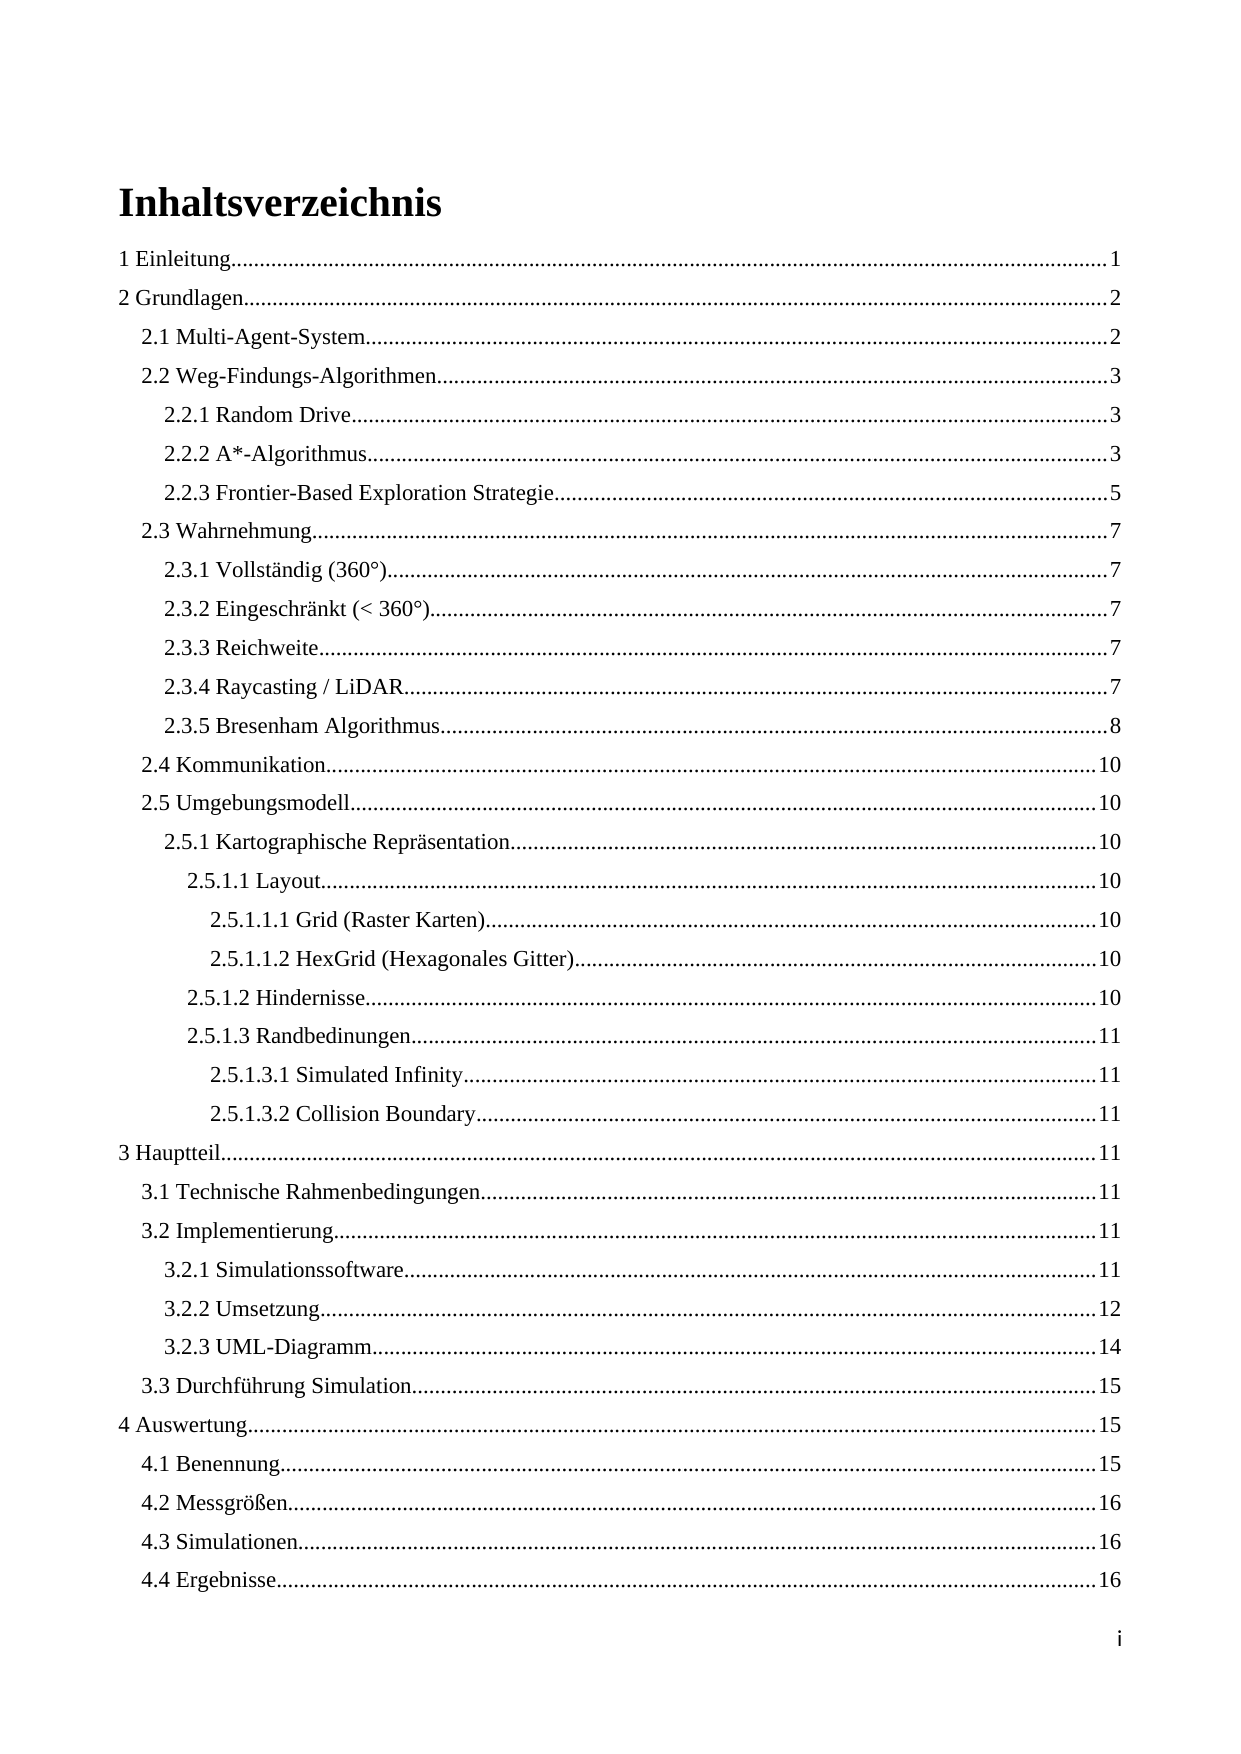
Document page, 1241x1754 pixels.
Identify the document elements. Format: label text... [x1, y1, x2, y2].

text 2 Grundlagen 2 [118, 284, 1122, 311]
text 2.2.2 A*-Algorithmus 3 [164, 440, 1122, 466]
text 2.5.1.3.2 Collision Boundary 11 [210, 1100, 1122, 1127]
text 2.5.1.2 Hindernisse 10 [187, 984, 1122, 1010]
text 2.3 Wahrnehmung 7 [141, 517, 1122, 544]
text 2.5.1.1 Layout 10 [187, 867, 1122, 893]
text Inhaltsverzeichnis [118, 177, 1122, 225]
text 1 Einleitung 1 [118, 246, 1122, 272]
text 2.5.1.1.2 HexGrid (Hexagonales Gitter) 10 [210, 945, 1122, 971]
text 3 Hauptteil 11 [118, 1139, 1122, 1166]
text 3.2.1 Simulationssoftware 11 [164, 1256, 1122, 1282]
text 2.3.2 Eingeschränkt (< 360°) 7 [164, 595, 1122, 622]
text 2.2 Weg-Findungs-Algorithmen 3 [141, 362, 1122, 388]
text 3.2.2 Umsetzung 12 [164, 1294, 1122, 1321]
text 2.5.1 Kartographische Repräsentation 10 [164, 828, 1122, 855]
text 2.1 Multi-Agent-System 2 [141, 323, 1122, 349]
text 2.3.4 Raycasting / LiDAR 7 [164, 673, 1122, 699]
text 3.2 Implementierung 11 [141, 1217, 1122, 1243]
text 2.3.1 Vollständig (360°) 7 [164, 556, 1122, 583]
text 2.5 Umgebungsmodell 10 [141, 789, 1122, 816]
text 2.5.1.1.1 Grid (Raster Karten) 10 [210, 906, 1122, 932]
text 3.1 Technische Rahmenbedingungen 11 [141, 1178, 1122, 1204]
text 3.2.3 UML-Diagramm 14 [164, 1333, 1122, 1360]
text 4 Auswertung 15 [118, 1411, 1122, 1437]
text 4.4 Ergebnisse 16 [141, 1567, 1122, 1593]
text 2.5.1.3 Randbedinungen 11 [187, 1023, 1122, 1049]
text 2.2.1 Random Drive 3 [164, 401, 1122, 427]
text 2.5.1.3.1 Simulated Infinity 11 [210, 1061, 1122, 1088]
text 4.3 Simulationen 16 [141, 1528, 1122, 1554]
text 4.1 Benennung 15 [141, 1450, 1122, 1476]
text 2.4 Kommunikation 10 [141, 751, 1122, 777]
text 2.3.5 Bresenham Algorithmus 8 [164, 712, 1122, 738]
text 3.3 Durchführung Simulation 15 [141, 1372, 1122, 1399]
text 2.2.3 Frontier-Based Exploration Strategie 5 [164, 479, 1122, 505]
text 2.3.3 Reichweite 7 [164, 634, 1122, 660]
text 4.2 Messgrößen 16 [141, 1489, 1122, 1515]
